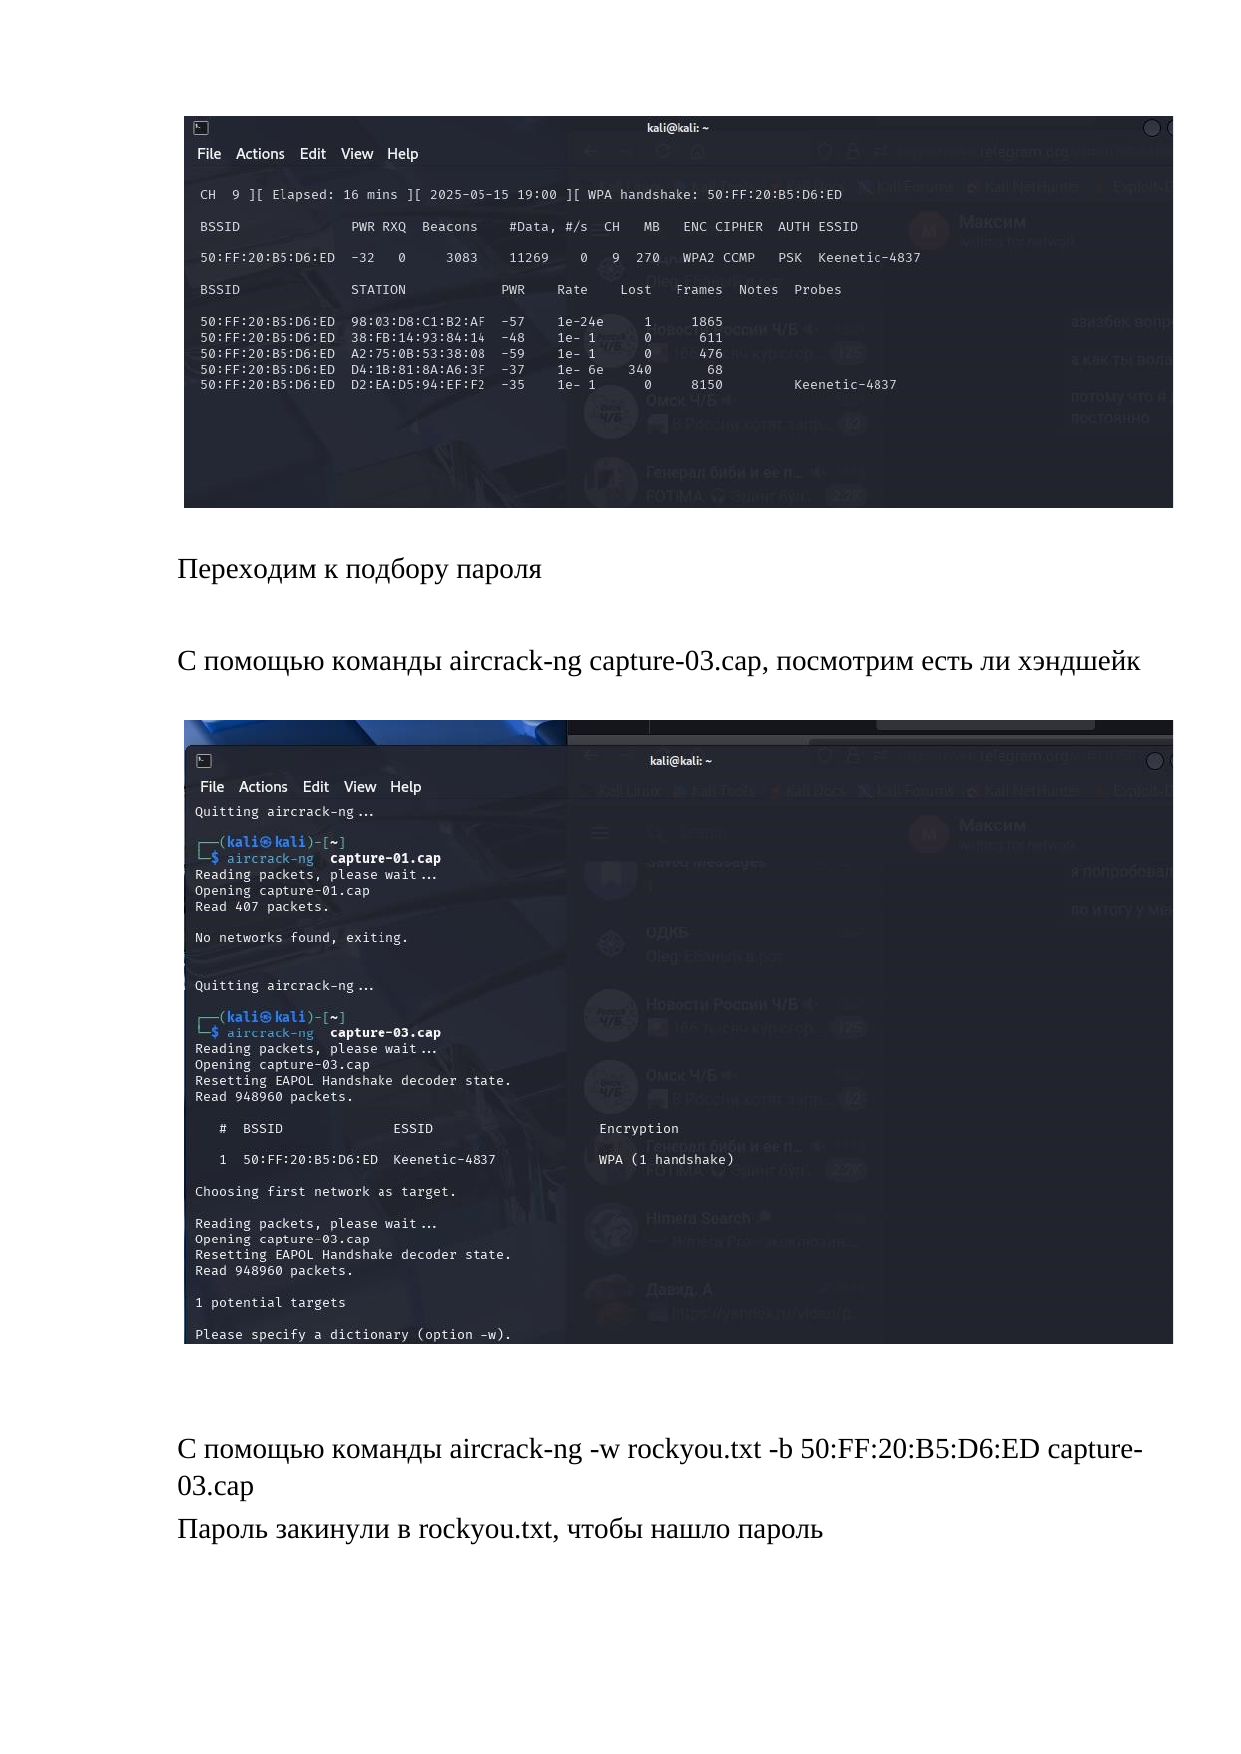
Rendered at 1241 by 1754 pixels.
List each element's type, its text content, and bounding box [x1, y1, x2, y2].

text С помощью команды aircrack-ng capture-03.cap, посмотрим есть ли хэндшейк [177, 643, 1147, 677]
text Переходим к подбору пароля [177, 551, 1173, 585]
picture [184, 116, 1174, 508]
text С помощью команды aircrack-ng -w rockyou.txt -b 50:FF:20:B5:D6:ED capture-03.cap [177, 1431, 1173, 1501]
picture [184, 720, 1174, 1344]
text Пароль закинули в rockyou.txt, чтобы нашло пароль [177, 1511, 1147, 1544]
